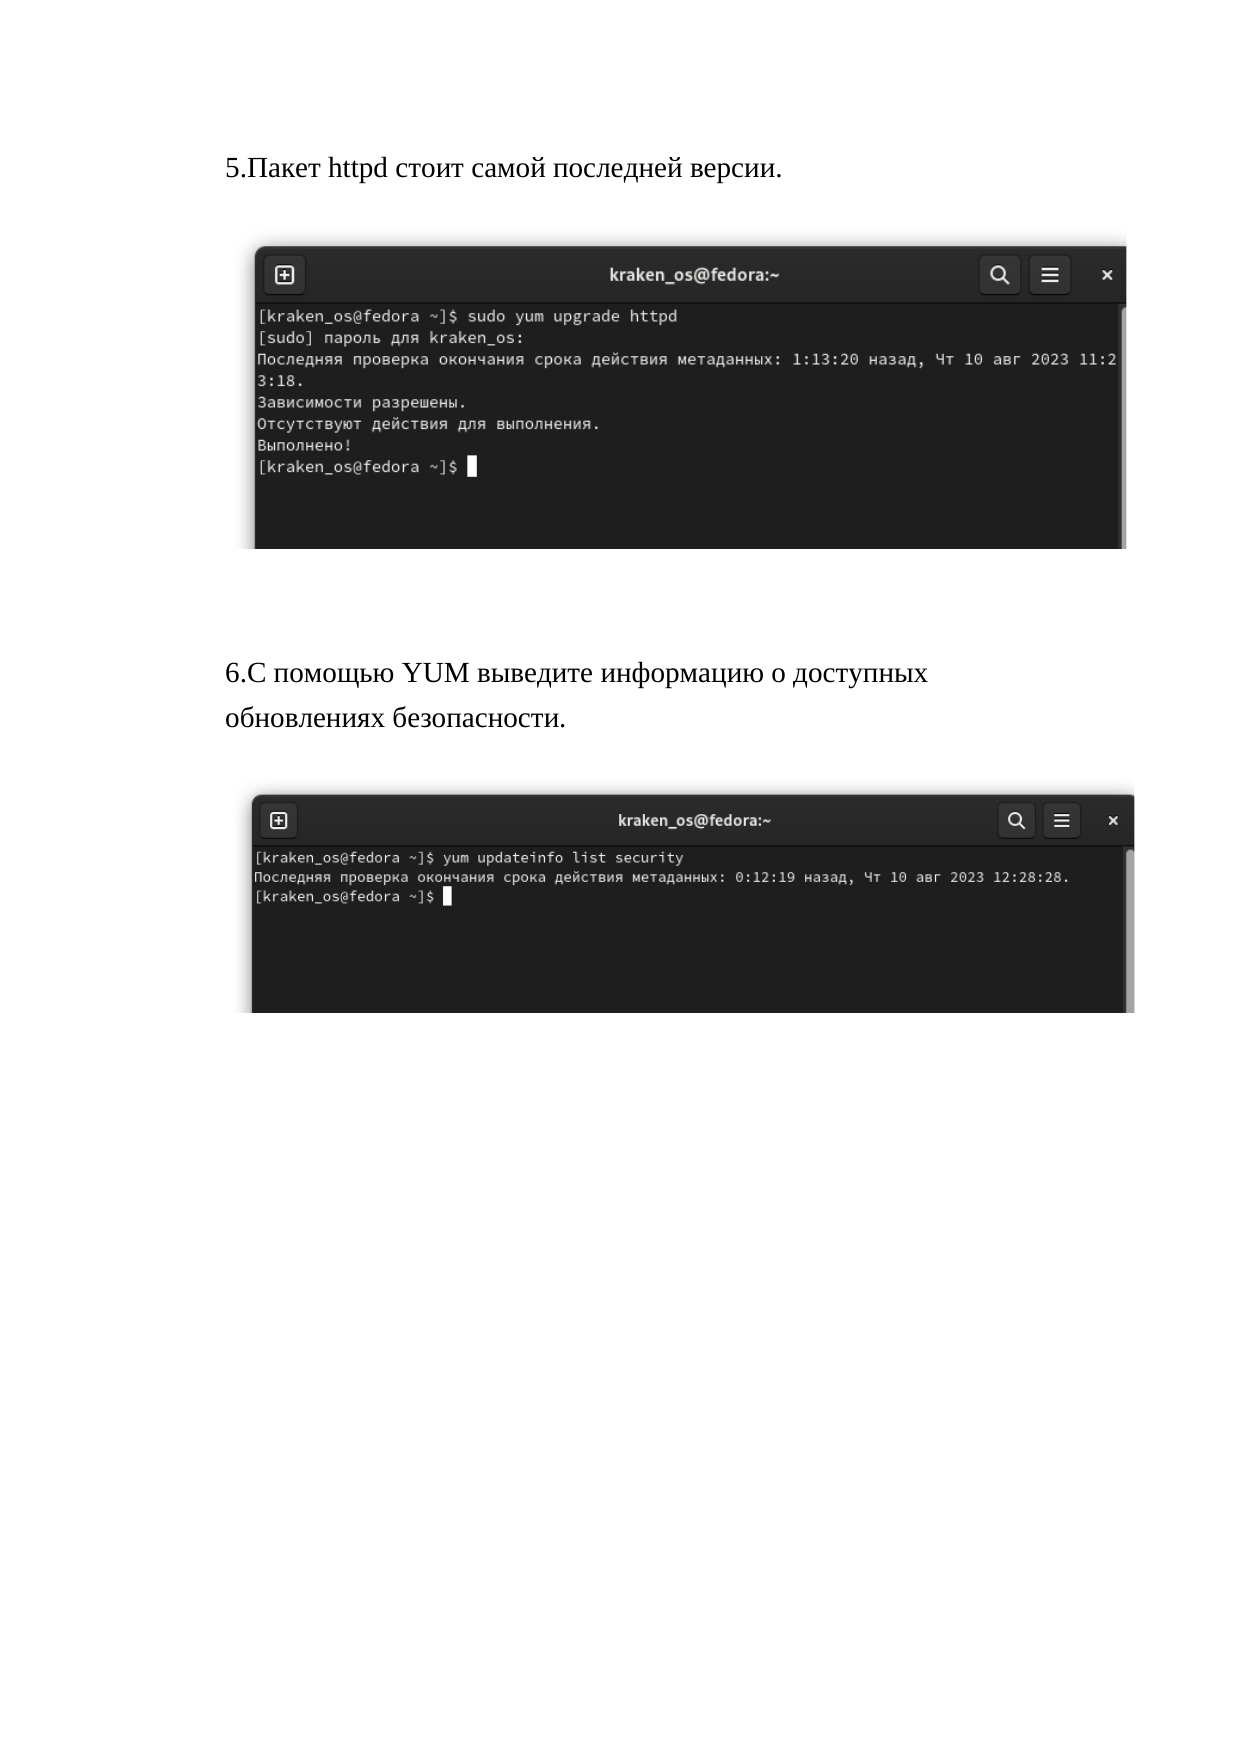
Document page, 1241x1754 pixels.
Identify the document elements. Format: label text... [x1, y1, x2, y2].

picture [225, 221, 1127, 549]
picture [225, 771, 1135, 1013]
text 6.С помощью YUM выведите информацию о доступных обновлениях безопасности. [225, 655, 1090, 734]
text 5.Пакет httpd стоит самой последней версии. [225, 150, 1090, 183]
